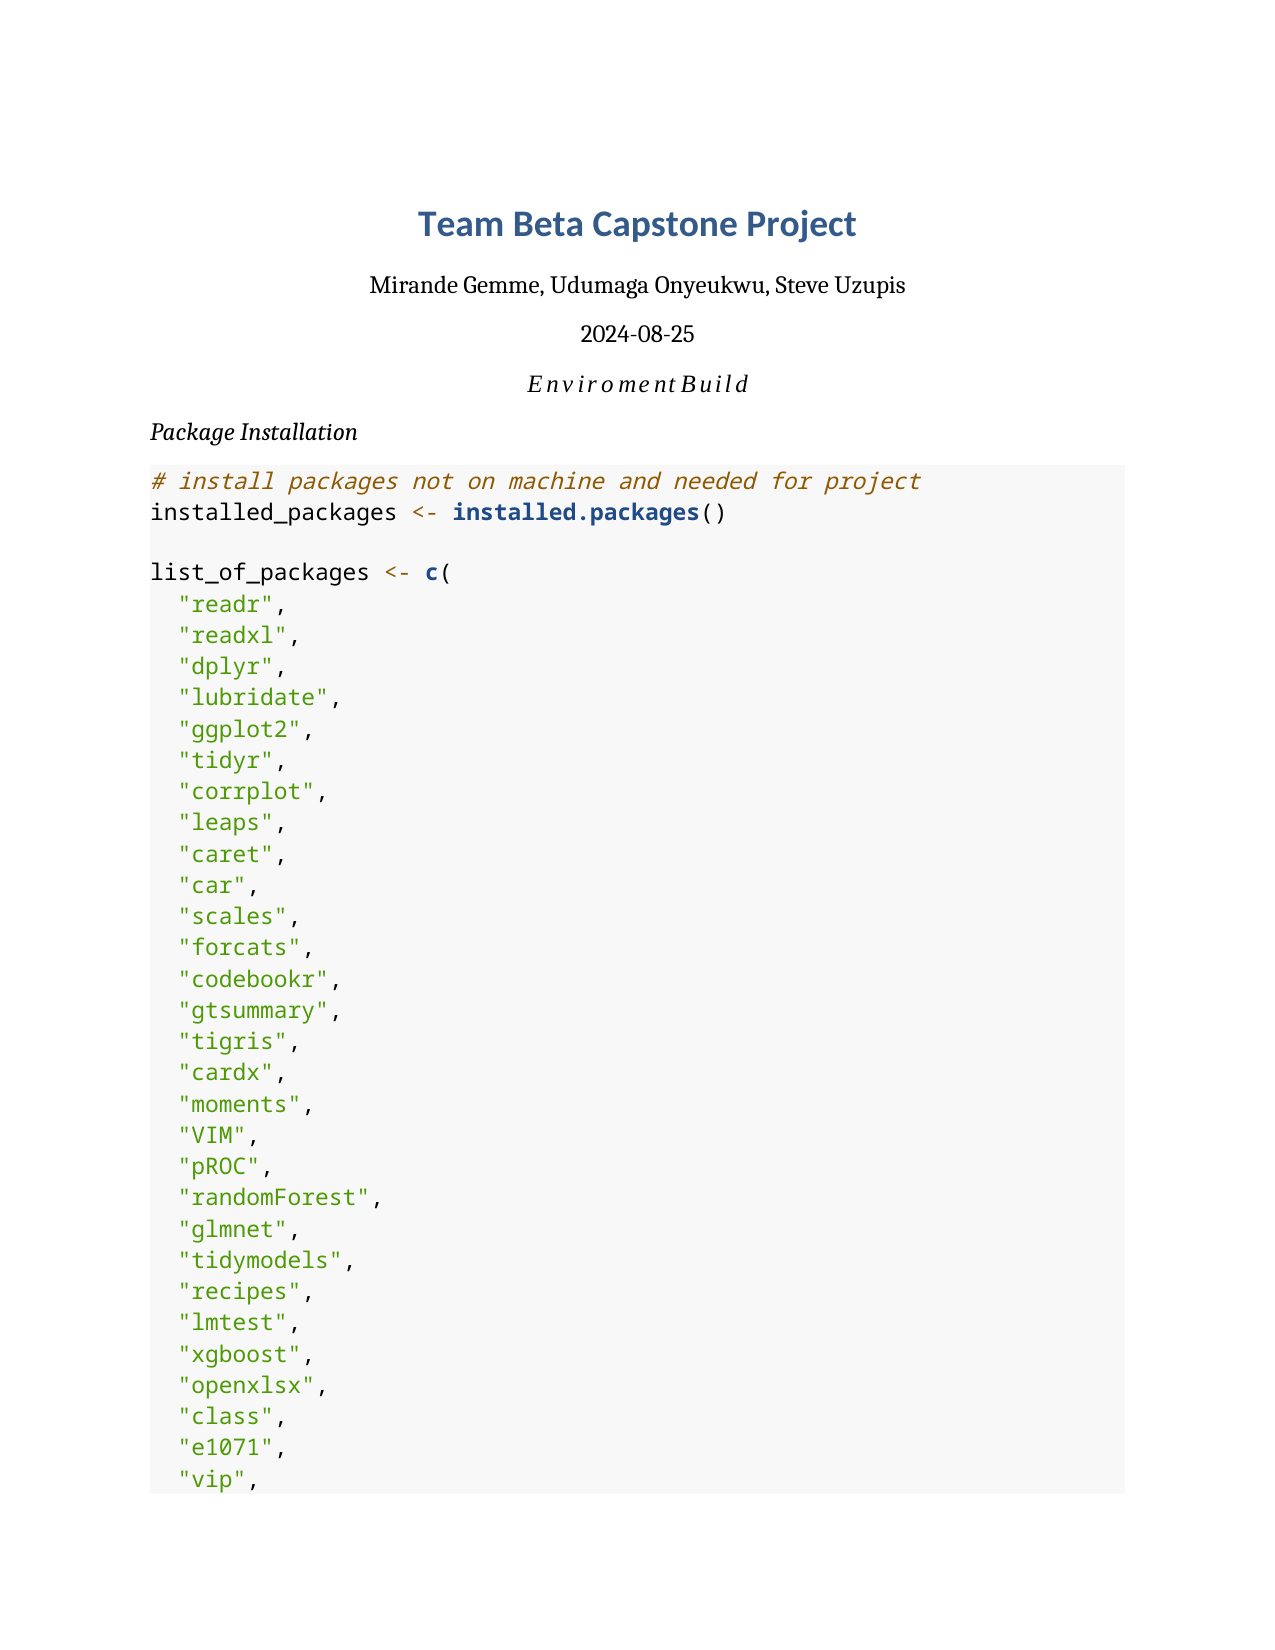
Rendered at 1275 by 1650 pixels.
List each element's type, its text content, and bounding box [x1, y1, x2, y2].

text 2024-08-25 [150, 320, 1125, 349]
text Package Installation [150, 417, 1125, 446]
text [150, 465, 1125, 1494]
text Mirande Gemme, Udumaga Onyeukwu, Steve Uzupis [150, 271, 1125, 299]
title Team Beta Capstone Project [150, 200, 1125, 246]
